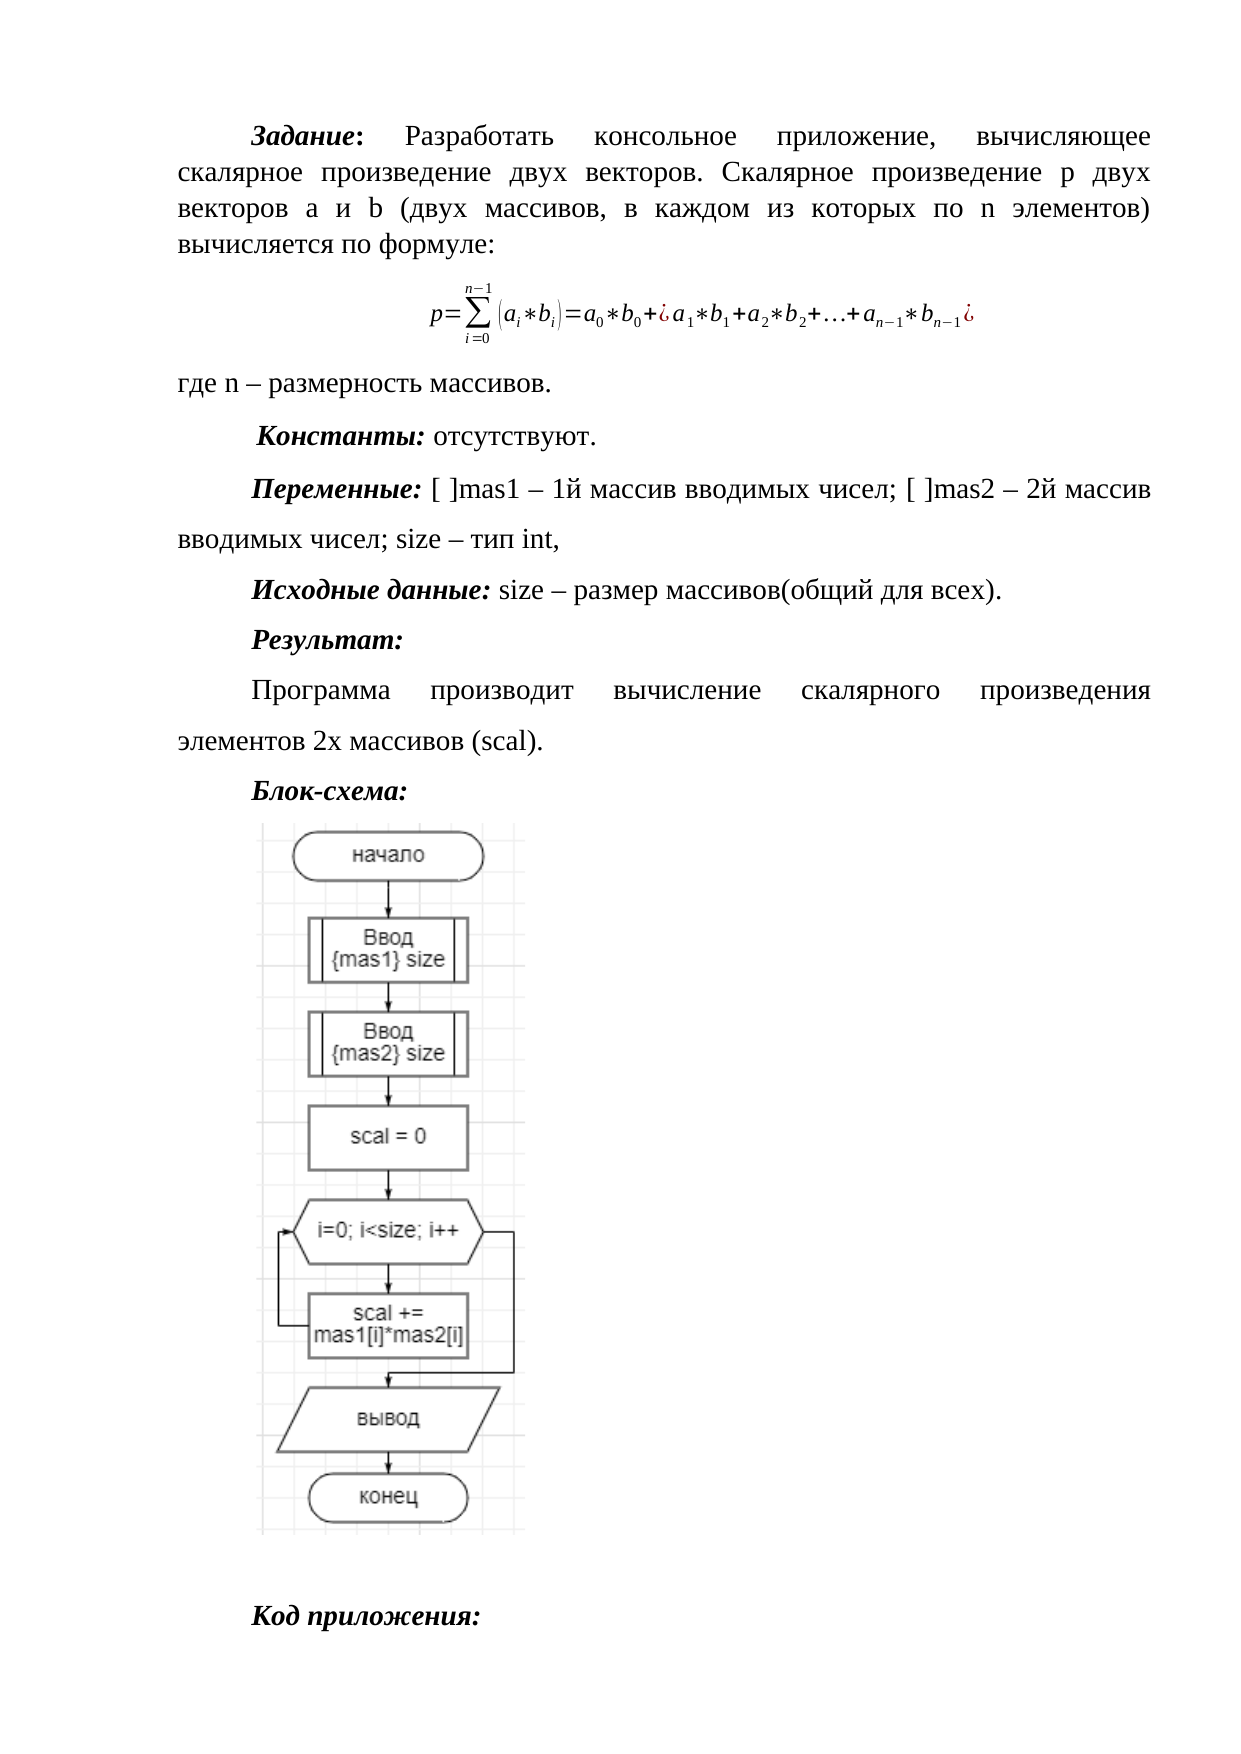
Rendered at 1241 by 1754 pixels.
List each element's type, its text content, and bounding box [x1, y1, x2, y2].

text Задание: Разработать консольное приложение, вычисляющее скалярное произведение двух векторов. Скалярное произведение p двух векторов a и b (двух массивов, в каждом из которых по n элементов) вычисляется по формуле: [177, 118, 1152, 260]
picture [256, 823, 525, 1535]
text Код приложения: [177, 1598, 1152, 1632]
text Константы: отсутствуют. [177, 418, 1152, 452]
text где n – размерность массивов. [177, 366, 1152, 399]
text Исходные данные: size – размер массивов(общий для всех). [177, 572, 1152, 605]
text Программа производит вычисление скалярного произведения элементов 2х массивов (scal). [177, 672, 1152, 756]
text Блок-схема: [177, 773, 1152, 807]
text Переменные: [ ]mas1 – 1й массив вводимых чисел; [ ]mas2 – 2й массив вводимых чисел; size – тип int, [177, 471, 1152, 555]
text Результат: [177, 622, 1152, 656]
